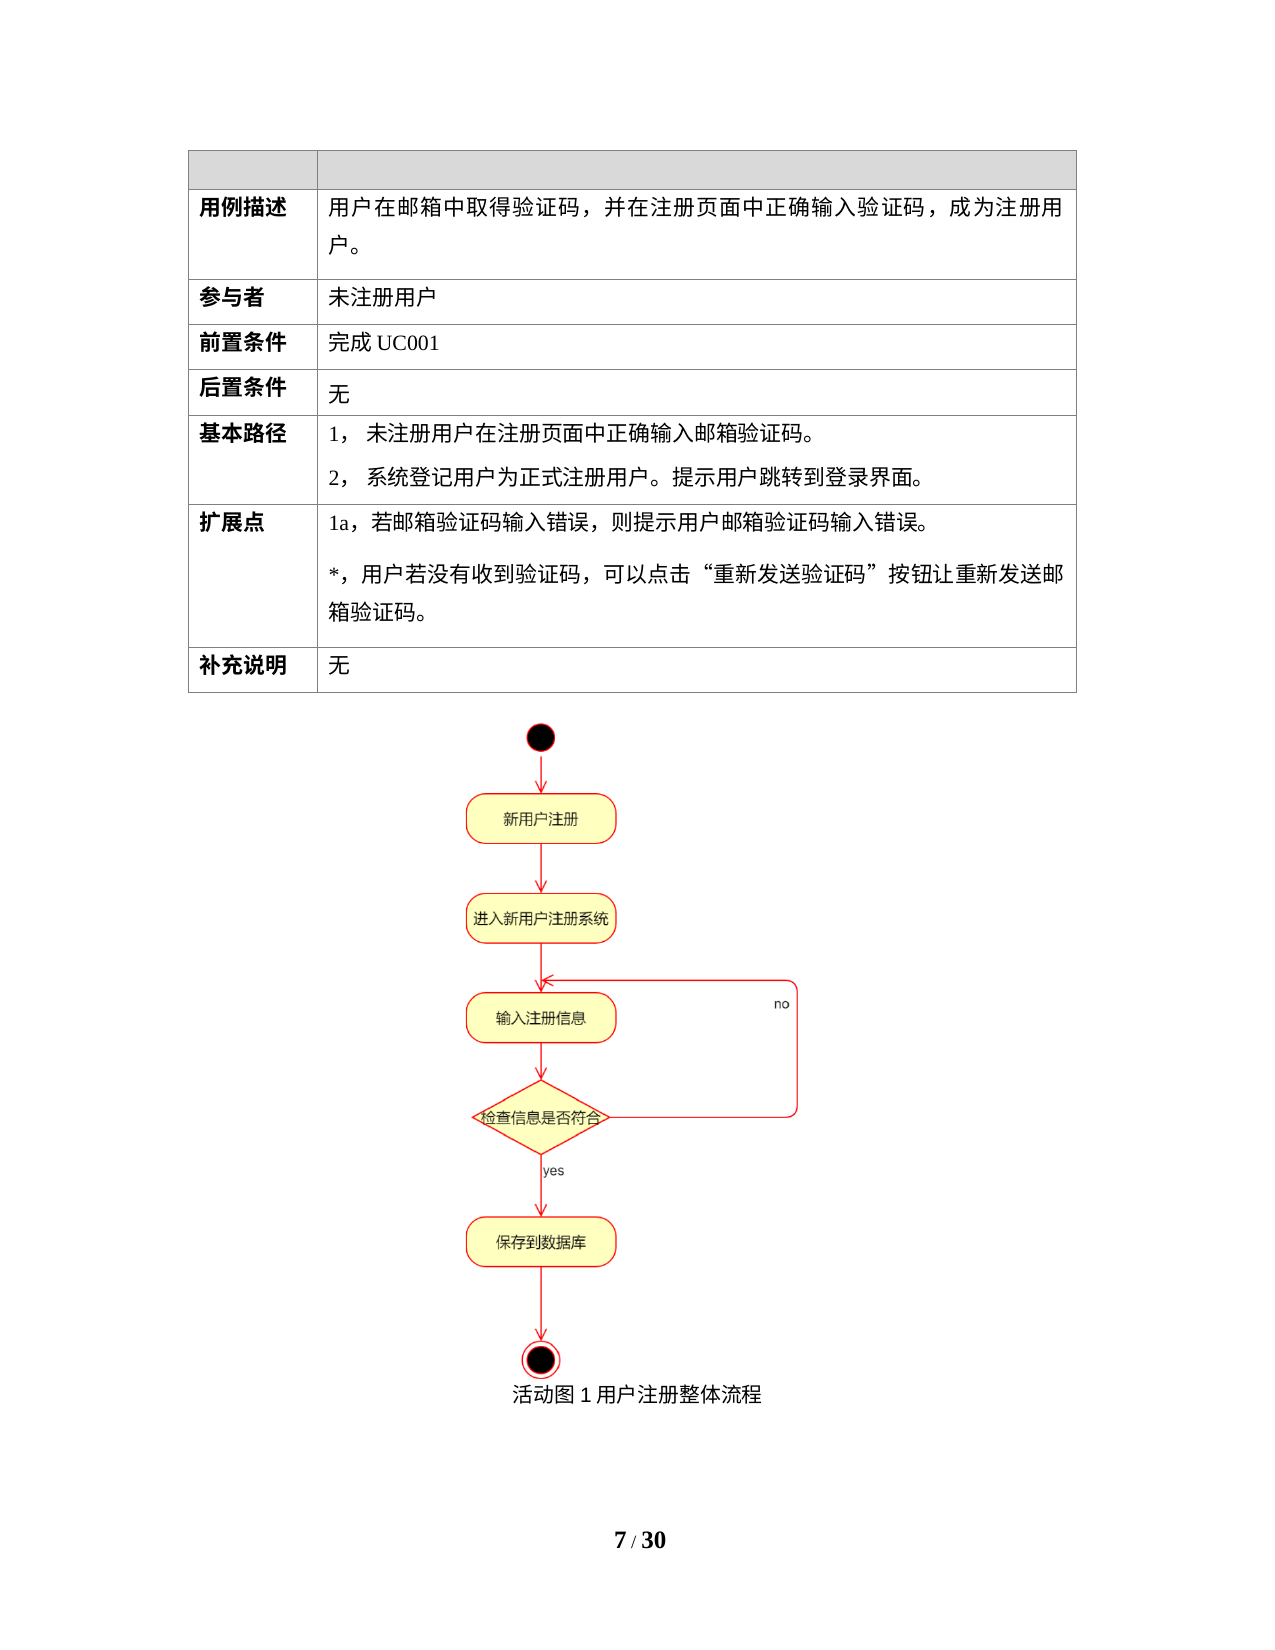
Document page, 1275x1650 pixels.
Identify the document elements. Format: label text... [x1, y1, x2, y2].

table_cell 完成UC001 [318, 325, 1076, 369]
table_cell 1a，若邮箱验证码输入错误，则提示用户邮箱验证码输入错误。 *，用户若没有收到验证码，可以点击“重新发送验证码”按钮让重新发送邮箱验证码。 [318, 505, 1076, 647]
table_cell 基本路径 [189, 416, 317, 504]
table_cell 验证邮箱地址并成为注册用户 [318, 151, 1076, 189]
table_cell 扩展点 [189, 505, 317, 647]
table_cell 用户在邮箱中取得验证码，并在注册页面中正确输入验证码，成为注册用户。 [318, 190, 1076, 279]
table_cell 前置条件 [189, 325, 317, 369]
table_cell 参与者 [189, 280, 317, 324]
table_cell 无 [318, 370, 1076, 414]
table_cell 未注册用户在注册页面中正确输入邮箱验证码。 系统登记用户为正式注册用户。提示用户跳转到登录界面。 [318, 416, 1076, 504]
table_cell 补充说明 [189, 648, 317, 692]
picture [465, 718, 810, 1379]
table_cell 用例描述 [189, 190, 317, 279]
table_cell 无 [318, 648, 1076, 692]
table_cell 后置条件 [189, 370, 317, 414]
table_cell 用例名称 [189, 151, 317, 189]
table_cell 未注册用户 [318, 280, 1076, 324]
text 活动图 1 用户注册整体流程 [187, 1379, 1087, 1409]
